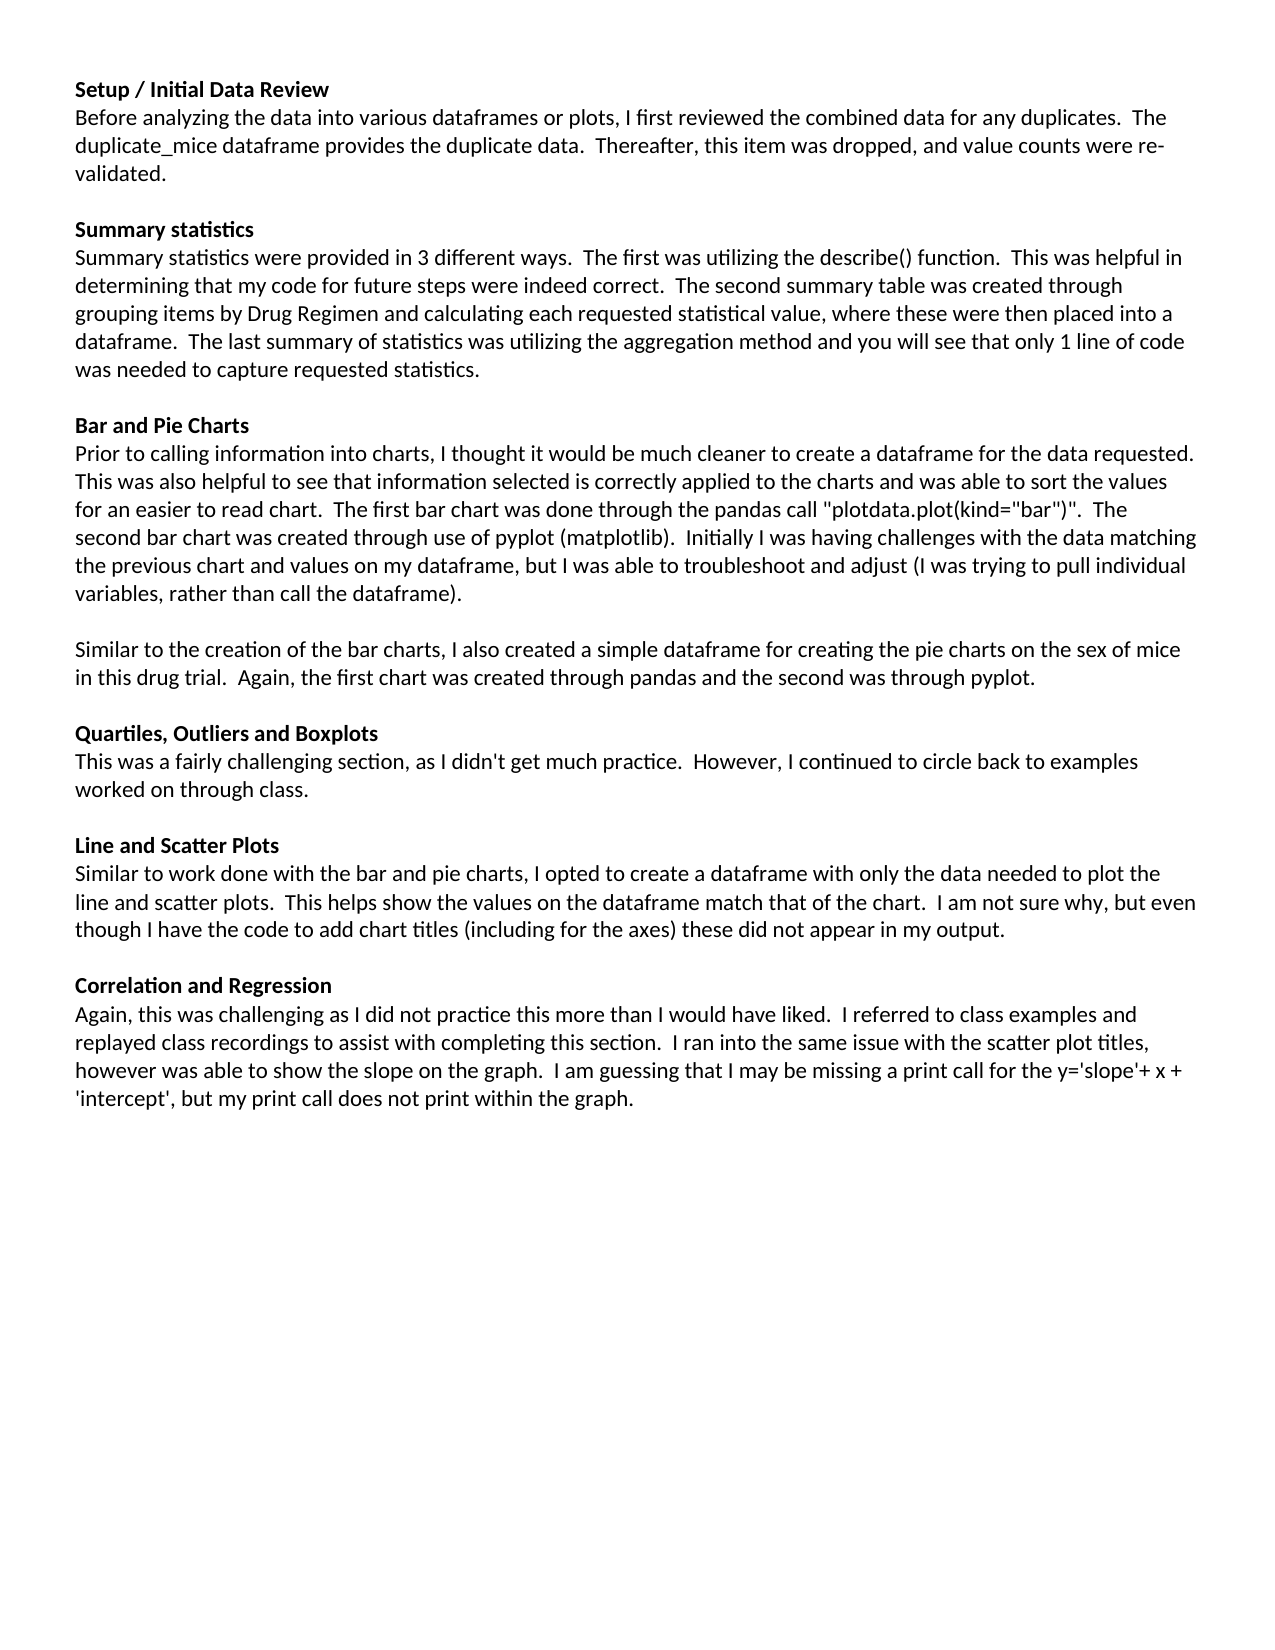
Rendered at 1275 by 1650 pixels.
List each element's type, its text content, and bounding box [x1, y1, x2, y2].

text Summary statistics were provided in 3 different ways. The first was utilizing the describe() function. This was helpful in determining that my code for future steps were indeed correct. The second summary table was created through grouping items by Drug Regimen and calculating each requested statistical value, where these were then placed into a dataframe. The last summary of statistics was utilizing the aggregation method and you will see that only 1 line of code was needed to capture requested statistics. [75, 243, 1200, 383]
text Correlation and Regression [75, 972, 1200, 1000]
text Quartiles, Outliers and Boxplots [75, 719, 1200, 747]
text Similar to the creation of the bar charts, I also created a simple dataframe for creating the pie charts on the sex of mice in this drug trial. Again, the first chart was created through pandas and the second was through pyplot. [75, 635, 1200, 691]
text Setup / Initial Data Review [75, 75, 1200, 103]
text Before analyzing the data into various dataframes or plots, I first reviewed the combined data for any duplicates. The duplicate_mice dataframe provides the duplicate data. Thereafter, this item was dropped, and value counts were re-validated. [75, 103, 1200, 187]
text Summary statistics [75, 215, 1200, 243]
text Prior to calling information into charts, I thought it would be much cleaner to create a dataframe for the data requested. This was also helpful to see that information selected is correctly applied to the charts and was able to sort the values for an easier to read chart. The first bar chart was done through the pandas call "plotdata.plot(kind="bar")". The second bar chart was created through use of pyplot (matplotlib). Initially I was having challenges with the data matching the previous chart and values on my dataframe, but I was able to troubleshoot and adjust (I was trying to pull individual variables, rather than call the dataframe). [75, 439, 1200, 607]
text Similar to work done with the bar and pie charts, I opted to create a dataframe with only the data needed to plot the line and scatter plots. This helps show the values on the dataframe match that of the chart. I am not sure why, but even though I have the code to add chart titles (including for the axes) these did not appear in my output. [75, 859, 1200, 944]
text This was a fairly challenging section, as I didn't get much practice. However, I continued to circle back to examples worked on through class. [75, 747, 1200, 803]
text Bar and Pie Charts [75, 411, 1200, 439]
text Line and Scatter Plots [75, 832, 1200, 859]
text Again, this was challenging as I did not practice this more than I would have liked. I referred to class examples and replayed class recordings to assist with completing this section. I ran into the same issue with the scatter plot titles, however was able to show the slope on the graph. I am guessing that I may be missing a print call for the y='slope'+ x + 'intercept', but my print call does not print within the graph. [75, 1000, 1200, 1112]
